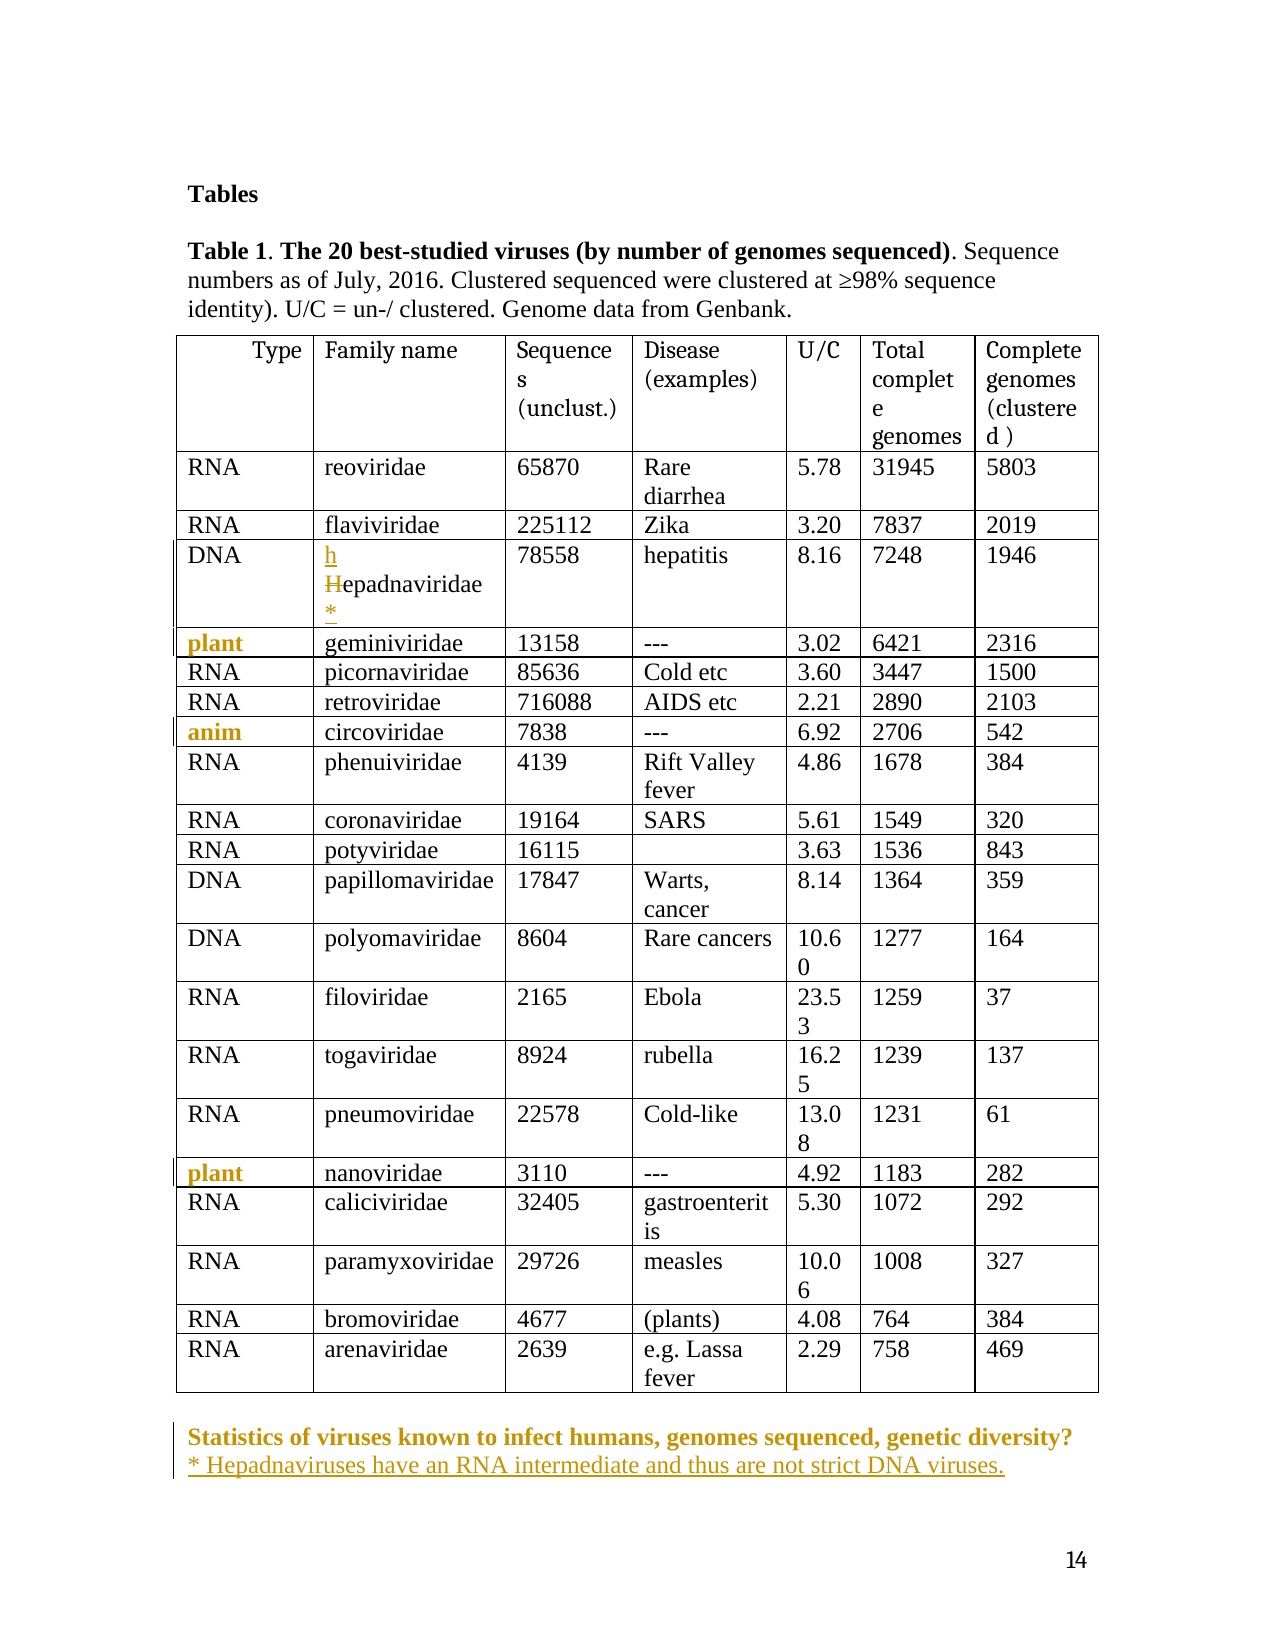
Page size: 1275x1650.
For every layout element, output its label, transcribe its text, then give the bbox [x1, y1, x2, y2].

table_cell 3110 [506, 1158, 632, 1186]
table_cell 8604 [506, 924, 632, 981]
table_cell hepatitis [633, 540, 786, 627]
table_cell arenaviridae [314, 1334, 505, 1392]
table_cell RNA [177, 687, 313, 716]
table_cell 1259 [861, 982, 974, 1039]
table_cell papillomaviridae [314, 865, 505, 922]
table_cell RNA [177, 1305, 313, 1333]
table_cell 1008 [861, 1246, 974, 1303]
table_cell Rare diarrhea [633, 452, 786, 509]
table_cell 2.21 [787, 687, 860, 716]
table_cell Rare cancers [633, 924, 786, 981]
table_header U/C [787, 336, 860, 451]
table_cell --- [633, 1158, 786, 1186]
text Table 1. The 20 best-studied viruses (by number of genomes sequenced). Sequence numbers as of July, 2016. Clustered sequenced were clustered at ≥98% sequence identity). U/C = un-/ clustered. Genome data from Genbank. [187, 236, 1087, 322]
table_cell 2019 [976, 511, 1098, 539]
table_cell paramyxoviridae [314, 1246, 505, 1303]
table_cell 16.25 [787, 1041, 860, 1098]
table_cell 1678 [861, 747, 974, 804]
table_cell DNA [177, 924, 313, 981]
table_cell gastroenteritis [633, 1188, 786, 1245]
table_cell phenuiviridae [314, 747, 505, 804]
table_cell Ebola [633, 982, 786, 1039]
table_cell anim [177, 717, 313, 746]
table_cell SARS [633, 805, 786, 834]
table_cell 542 [976, 717, 1098, 746]
table_cell 137 [976, 1041, 1098, 1098]
table_cell 2890 [861, 687, 974, 716]
table_cell 65870 [506, 452, 632, 509]
table_cell Zika [633, 511, 786, 539]
table_cell 1549 [861, 805, 974, 834]
table_cell 13158 [506, 628, 632, 656]
table_cell caliciviridae [314, 1188, 505, 1245]
table_cell 359 [976, 865, 1098, 922]
table_cell 5.30 [787, 1188, 860, 1245]
table_cell 327 [976, 1246, 1098, 1303]
table_cell 384 [976, 1305, 1098, 1333]
table_cell 320 [976, 805, 1098, 834]
table_cell filoviridae [314, 982, 505, 1039]
table_cell polyomaviridae [314, 924, 505, 981]
table_cell togaviridae [314, 1041, 505, 1098]
table_cell 85636 [506, 658, 632, 686]
table_cell 4677 [506, 1305, 632, 1333]
table_cell plant [177, 1158, 313, 1186]
table_cell 4.92 [787, 1158, 860, 1186]
table_cell e.g. Lassa fever [633, 1334, 786, 1392]
table_cell Warts, cancer [633, 865, 786, 922]
table_cell 3.20 [787, 511, 860, 539]
table_cell 5.61 [787, 805, 860, 834]
table_cell 29726 [506, 1246, 632, 1303]
table_cell nanoviridae [314, 1158, 505, 1186]
table_cell 16115 [506, 835, 632, 864]
table_cell 31945 [861, 452, 974, 509]
table_cell 384 [976, 747, 1098, 804]
table_cell 2103 [976, 687, 1098, 716]
table_cell AIDS etc [633, 687, 786, 716]
table_cell 716088 [506, 687, 632, 716]
table_cell [633, 835, 786, 864]
table_cell RNA [177, 805, 313, 834]
table_cell pneumoviridae [314, 1099, 505, 1157]
table_header Type [177, 336, 313, 451]
table_cell --- [633, 628, 786, 656]
text Statistics of viruses known to infect humans, genomes sequenced, genetic diversity? [187, 1422, 1087, 1450]
table_header Complete genomes (clustered ) [976, 336, 1098, 451]
table_cell geminiviridae [314, 628, 505, 656]
table_cell picornaviridae [314, 658, 505, 686]
table_cell 8924 [506, 1041, 632, 1098]
text Tables [187, 179, 1087, 207]
table_cell 3.63 [787, 835, 860, 864]
table_cell 758 [861, 1334, 974, 1392]
table_cell DNA [177, 865, 313, 922]
table_cell 7248 [861, 540, 974, 627]
table_cell bromoviridae [314, 1305, 505, 1333]
table_cell measles [633, 1246, 786, 1303]
table_cell 843 [976, 835, 1098, 864]
table_cell 225112 [506, 511, 632, 539]
table_header Disease (examples) [633, 336, 786, 451]
table_cell 22578 [506, 1099, 632, 1157]
table_cell 5.78 [787, 452, 860, 509]
table_cell --- [633, 717, 786, 746]
table_cell 1231 [861, 1099, 974, 1157]
table_cell 1946 [976, 540, 1098, 627]
table_cell circoviridae [314, 717, 505, 746]
table_cell Rift Valley fever [633, 747, 786, 804]
table_cell coronaviridae [314, 805, 505, 834]
table_cell 1536 [861, 835, 974, 864]
table_cell 37 [976, 982, 1098, 1039]
table_cell 10.60 [787, 924, 860, 981]
table_cell 5803 [976, 452, 1098, 509]
table_cell 164 [976, 924, 1098, 981]
table_cell RNA [177, 835, 313, 864]
table_cell 1072 [861, 1188, 974, 1245]
table_cell retroviridae [314, 687, 505, 716]
table_cell 6.92 [787, 717, 860, 746]
table_cell 10.06 [787, 1246, 860, 1303]
table_cell 469 [976, 1334, 1098, 1392]
table_cell RNA [177, 1188, 313, 1245]
table_cell 3.60 [787, 658, 860, 686]
table_cell 19164 [506, 805, 632, 834]
table_cell RNA [177, 1041, 313, 1098]
table_cell 1364 [861, 865, 974, 922]
table_cell 2165 [506, 982, 632, 1039]
table_cell 3447 [861, 658, 974, 686]
table_cell potyviridae [314, 835, 505, 864]
table_cell flaviviridae [314, 511, 505, 539]
table_cell 32405 [506, 1188, 632, 1245]
table_cell 2706 [861, 717, 974, 746]
table_cell 7837 [861, 511, 974, 539]
table_cell (plants) [633, 1305, 786, 1333]
table_cell 2.29 [787, 1334, 860, 1392]
table_cell RNA [177, 982, 313, 1039]
table_cell 6421 [861, 628, 974, 656]
table_cell 1239 [861, 1041, 974, 1098]
table_cell 4.08 [787, 1305, 860, 1333]
table_cell 8.16 [787, 540, 860, 627]
table_cell 764 [861, 1305, 974, 1333]
table_cell RNA [177, 1246, 313, 1303]
table_cell RNA [177, 747, 313, 804]
table_cell 1500 [976, 658, 1098, 686]
table_cell 4139 [506, 747, 632, 804]
table_cell Cold etc [633, 658, 786, 686]
table_cell 2639 [506, 1334, 632, 1392]
table_cell 1183 [861, 1158, 974, 1186]
table_cell RNA [177, 658, 313, 686]
table_cell 8.14 [787, 865, 860, 922]
table_cell 61 [976, 1099, 1098, 1157]
table_cell RNA [177, 1099, 313, 1157]
table_cell epadnaviridae [314, 540, 505, 627]
table_cell 282 [976, 1158, 1098, 1186]
table_header Total complete genomes [861, 336, 974, 451]
table_cell 17847 [506, 865, 632, 922]
table_header Sequences (unclust.) [506, 336, 632, 451]
table_cell 2316 [976, 628, 1098, 656]
table_cell reoviridae [314, 452, 505, 509]
table_cell 3.02 [787, 628, 860, 656]
table_cell 13.08 [787, 1099, 860, 1157]
table_cell DNA [177, 540, 313, 627]
table_cell RNA [177, 1334, 313, 1392]
table_cell 4.86 [787, 747, 860, 804]
table_cell rubella [633, 1041, 786, 1098]
table_cell Cold-like [633, 1099, 786, 1157]
table_cell RNA [177, 452, 313, 509]
table_cell 292 [976, 1188, 1098, 1245]
table_header Family name [314, 336, 505, 451]
table_cell 23.53 [787, 982, 860, 1039]
table_cell 7838 [506, 717, 632, 746]
table_cell 78558 [506, 540, 632, 627]
table_cell plant [177, 628, 313, 656]
table_cell RNA [177, 511, 313, 539]
table_cell 1277 [861, 924, 974, 981]
